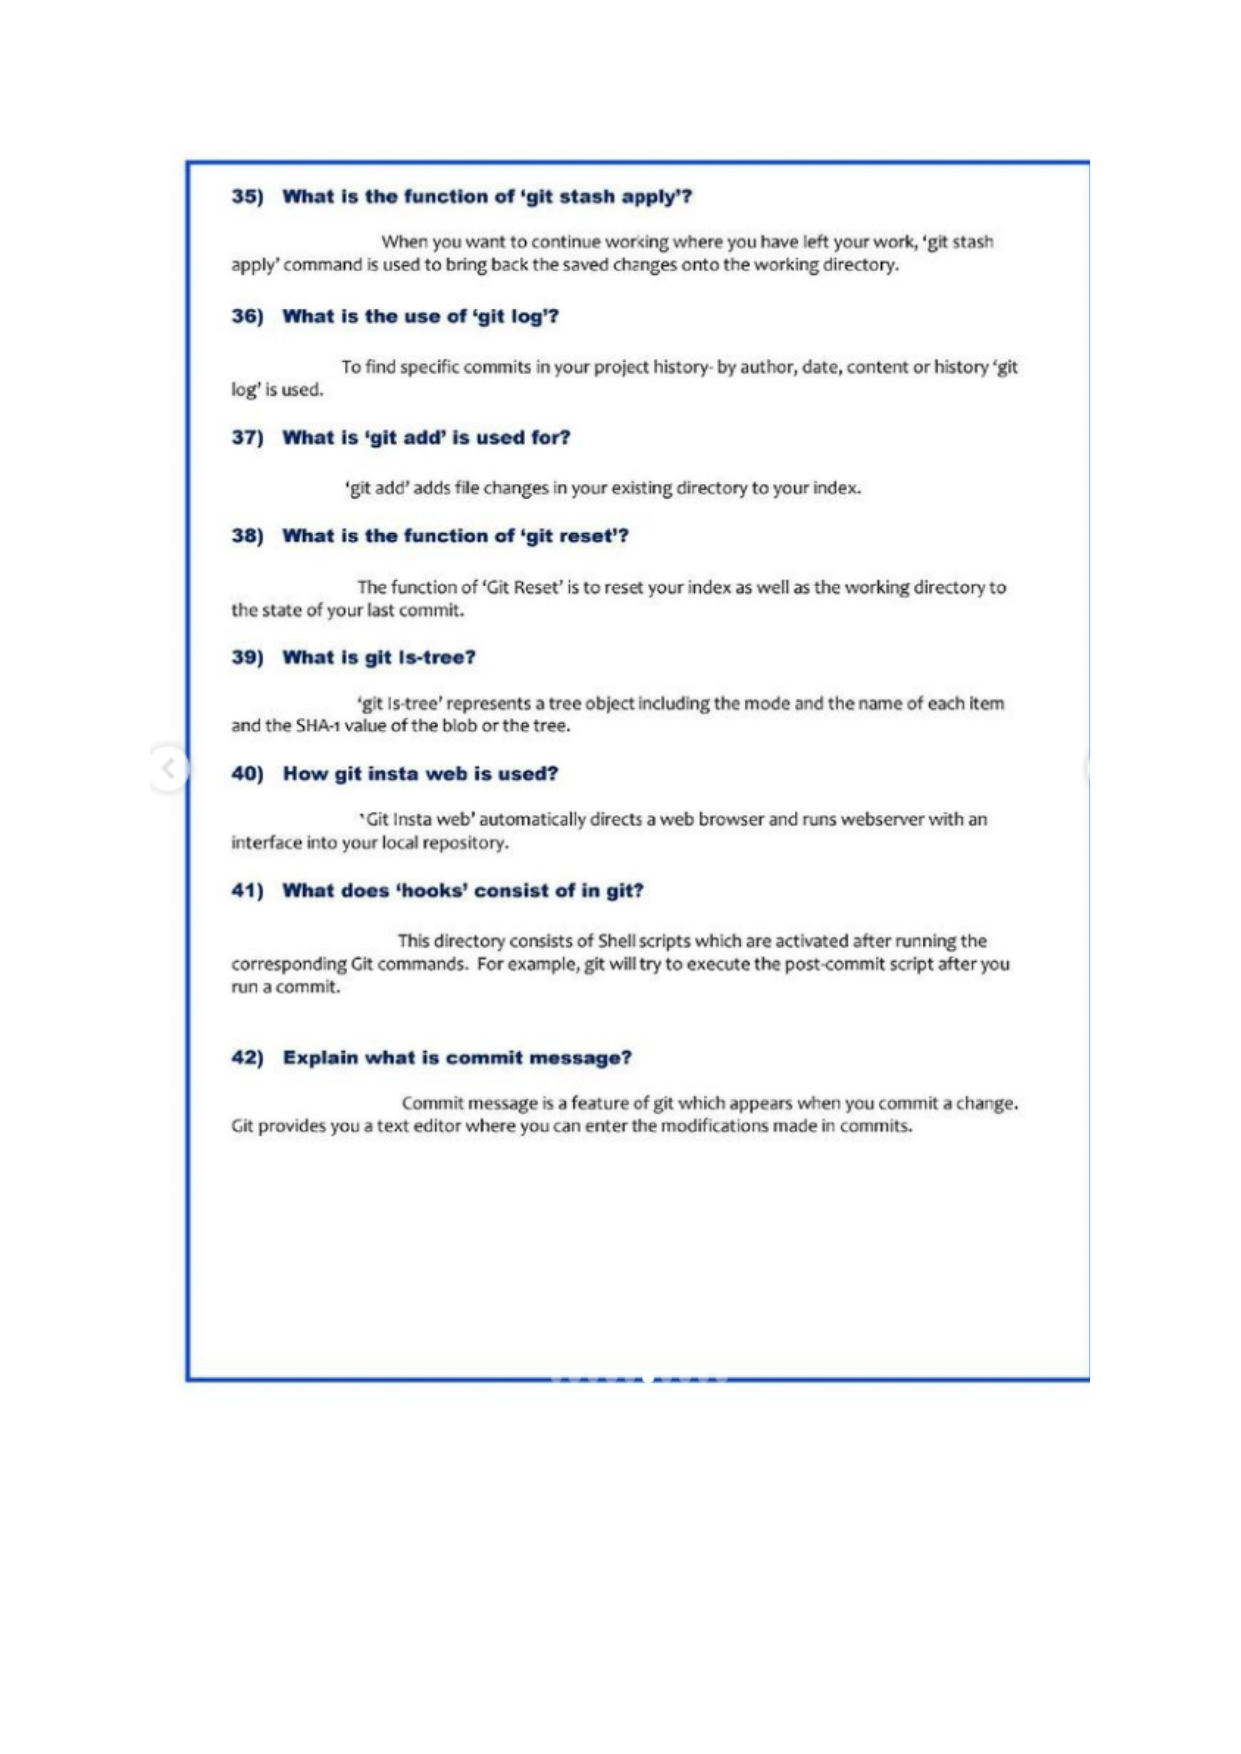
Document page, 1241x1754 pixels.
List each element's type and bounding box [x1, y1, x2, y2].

picture [150, 150, 1091, 1404]
